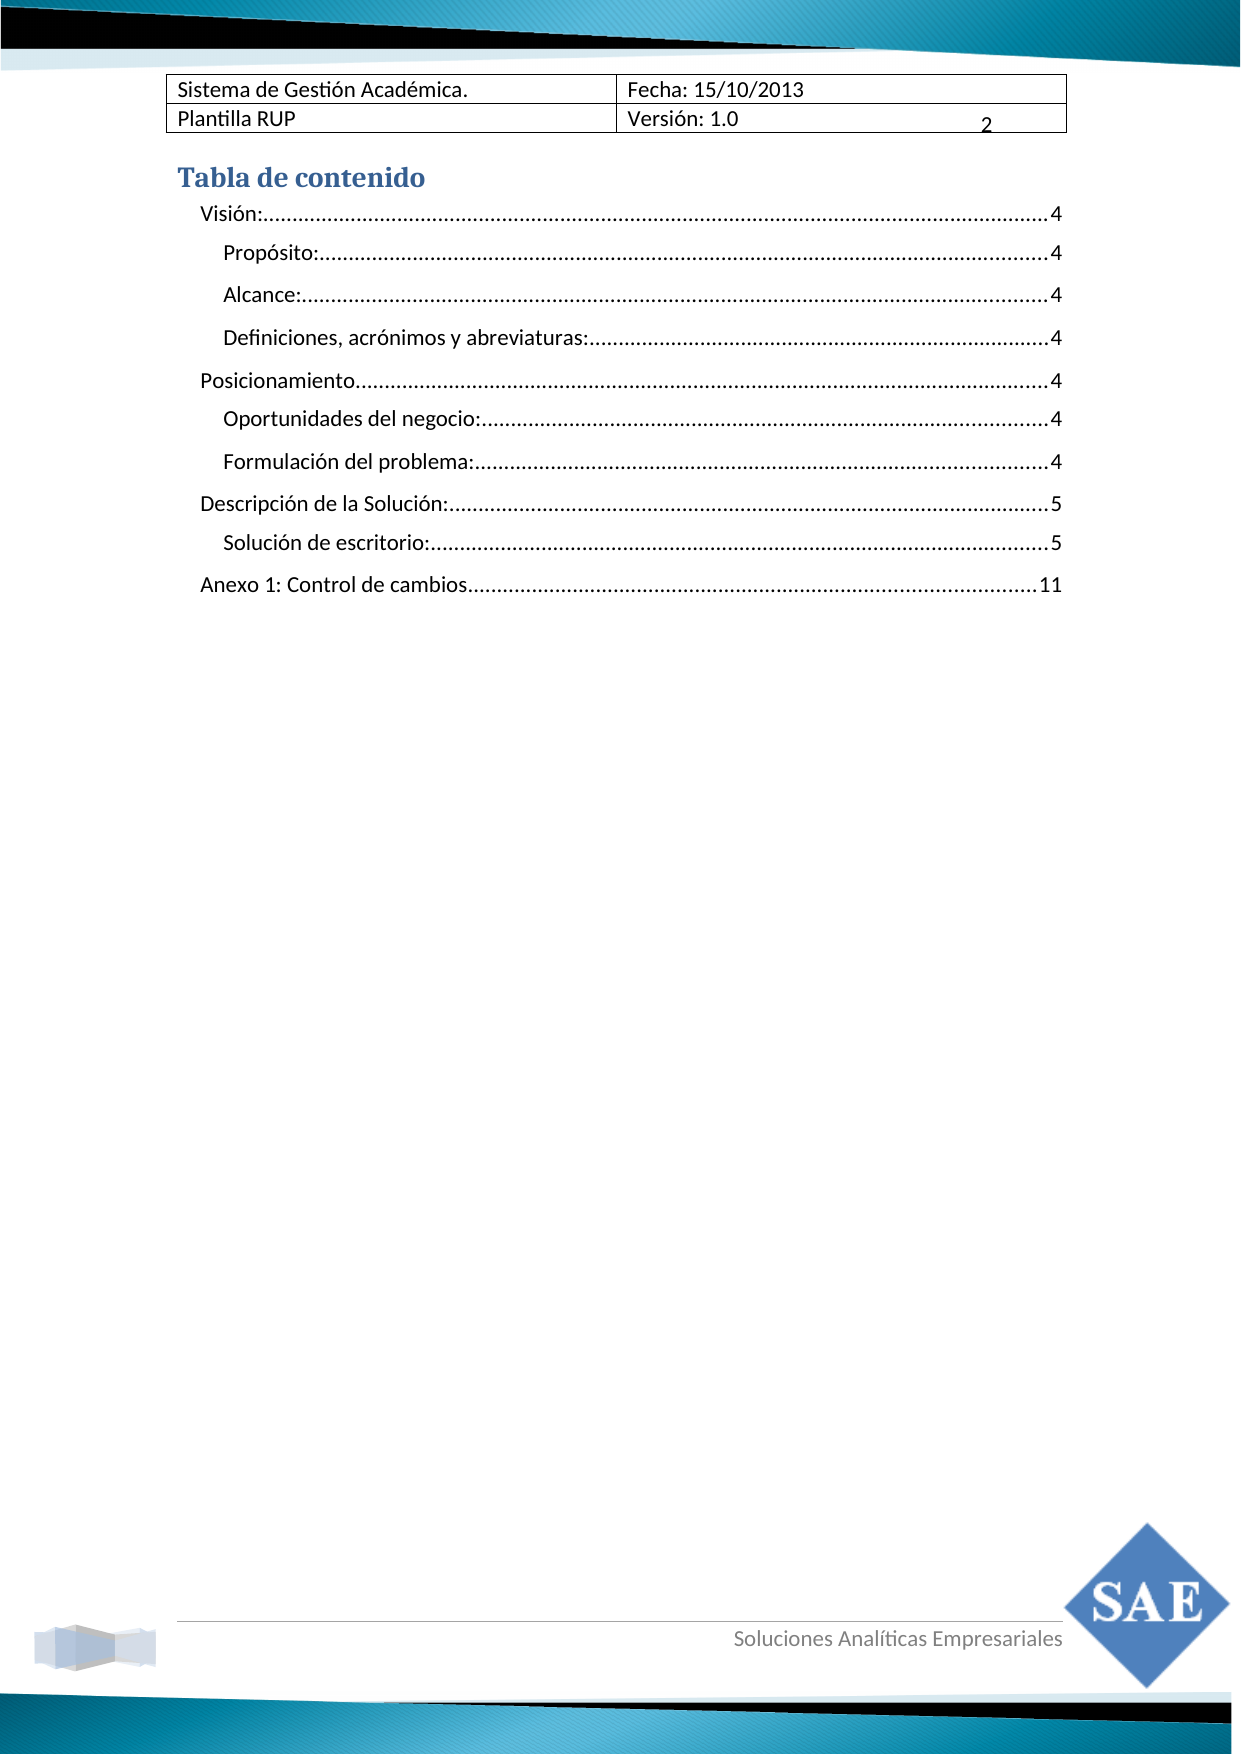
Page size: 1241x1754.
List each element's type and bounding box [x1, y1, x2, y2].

picture [2, 0, 1241, 73]
picture [0, 1518, 1232, 1754]
